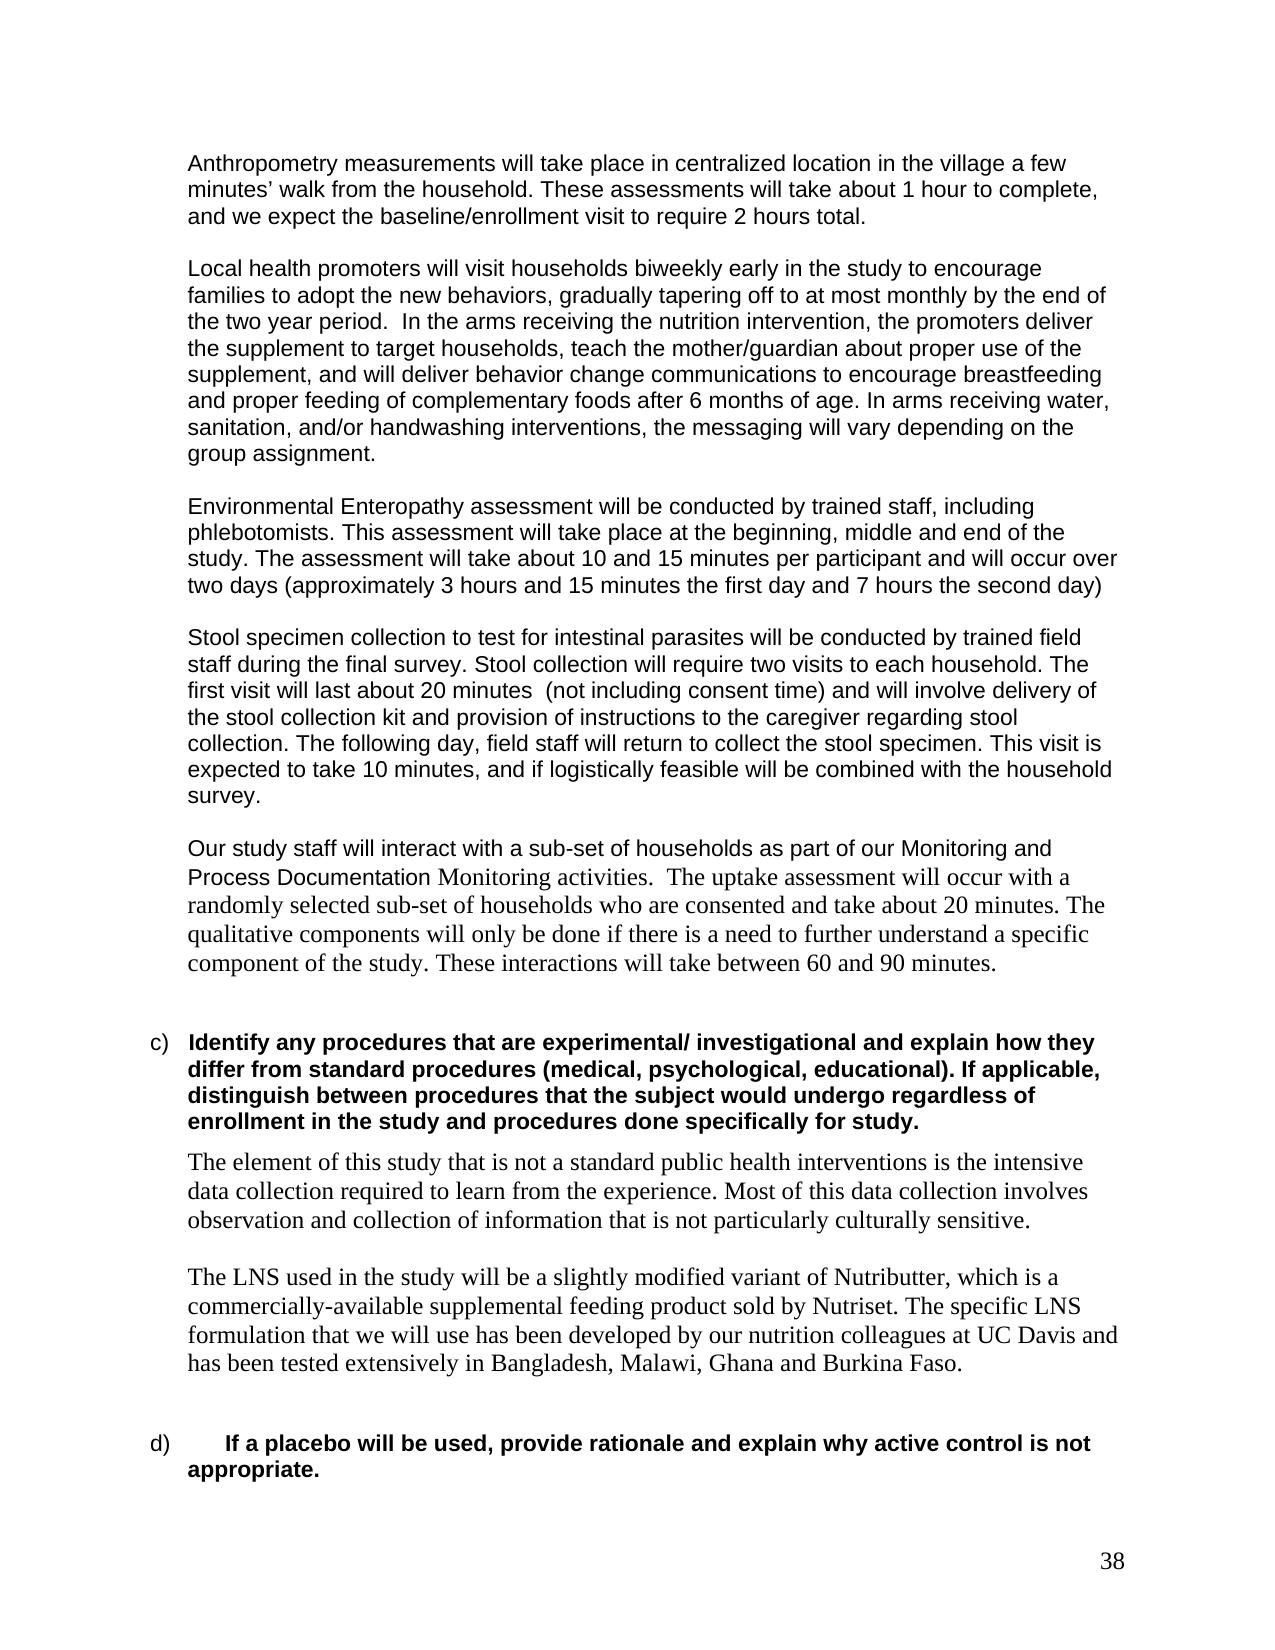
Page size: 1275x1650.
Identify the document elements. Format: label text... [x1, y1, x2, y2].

text The element of this study that is not a standard public health interventions is the intensive data collection required to learn from the experience. Most of this data collection involves observation and collection of information that is not particularly culturally sensitive. [187, 1147, 1125, 1233]
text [187, 150, 1125, 229]
text c) Identify any procedures that are experimental/ investigational and explain how they differ from standard procedures (medical, psychological, educational). If applicable, distinguish between procedures that the subject would undergo regardless of enrollment in the study and procedures done specifically for study. [150, 1029, 1125, 1135]
text Environmental Enteropathy assessment will be conducted by trained staff, including phlebotomists. This assessment will take place at the beginning, middle and end of the study. The assessment will take about 10 and 15 minutes per participant and will occur over two days (approximately 3 hours and 15 minutes the first day and 7 hours the second day) [187, 493, 1125, 598]
text Stool specimen collection to test for intestinal parasites will be conducted by trained field staff during the final survey. Stool collection will require two visits to each household. The first visit will last about 20 minutes (not including consent time) and will involve delivery of the stool collection kit and provision of instructions to the caregiver regarding stool collection. The following day, field staff will return to collect the stool specimen. This visit is expected to take 10 minutes, and if logistically feasible will be combined with the household survey. [187, 624, 1125, 809]
text d) If a placebo will be used, provide rationale and explain why active control is not appropriate. [150, 1430, 1125, 1483]
text Local health promoters will visit households biweekly early in the study to encourage families to adopt the new behaviors, gradually tapering off to at most monthly by the end of the two year period. In the arms receiving the nutrition intervention, the promoters deliver the supplement to target households, teach the mother/guardian about proper use of the supplement, and will deliver behavior change communications to encourage breastfeeding and proper feeding of complementary foods after 6 months of age. In arms receiving water, sanitation, and/or handwashing interventions, the messaging will vary depending on the group assignment. [187, 255, 1125, 466]
text The LNS used in the study will be a slightly modified variant of Nutributter, which is a commercially-available supplemental feeding product sold by Nutriset. The specific LNS formulation that we will use has been developed by our nutrition colleagues at UC Davis and has been tested extensively in Bangladesh, Malawi, Ghana and Burkina Faso. [187, 1262, 1125, 1377]
text Our study staff will interact with a sub-set of households as part of our Monitoring and Process Documentation Monitoring activities. The uptake assessment will occur with a randomly selected sub-set of households who are consented and take about 20 minutes. The qualitative components will only be done if there is a need to further understand a specific component of the study. These interactions will take between 60 and 90 minutes. [187, 835, 1125, 977]
